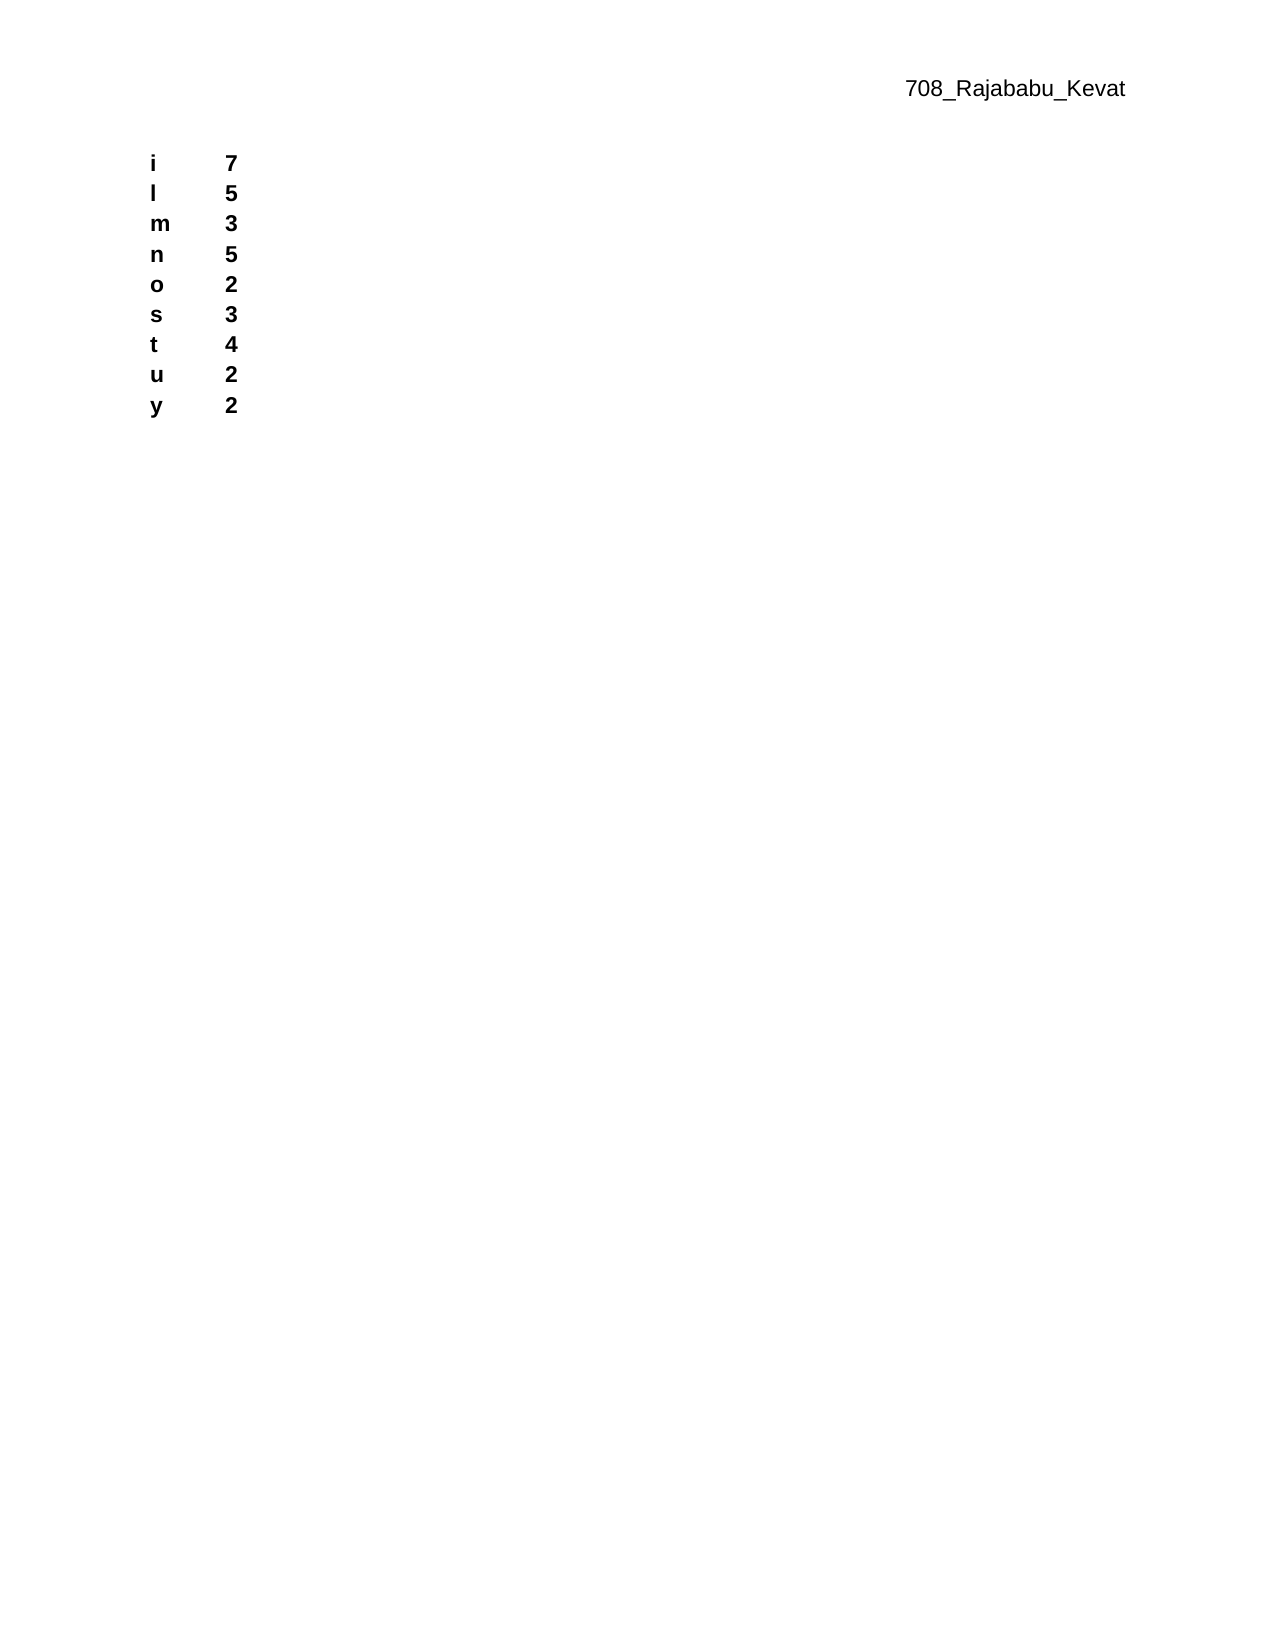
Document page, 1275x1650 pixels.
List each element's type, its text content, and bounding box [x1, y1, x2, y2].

text n 5 [150, 241, 1125, 267]
text t 4 [150, 331, 1125, 358]
text s 3 [150, 301, 1125, 327]
text o 2 [150, 271, 1125, 297]
text l 5 [150, 180, 1125, 207]
text u 2 [150, 361, 1125, 388]
text y 2 [150, 392, 1125, 418]
text i 7 [150, 150, 1125, 176]
text m 3 [150, 210, 1125, 237]
